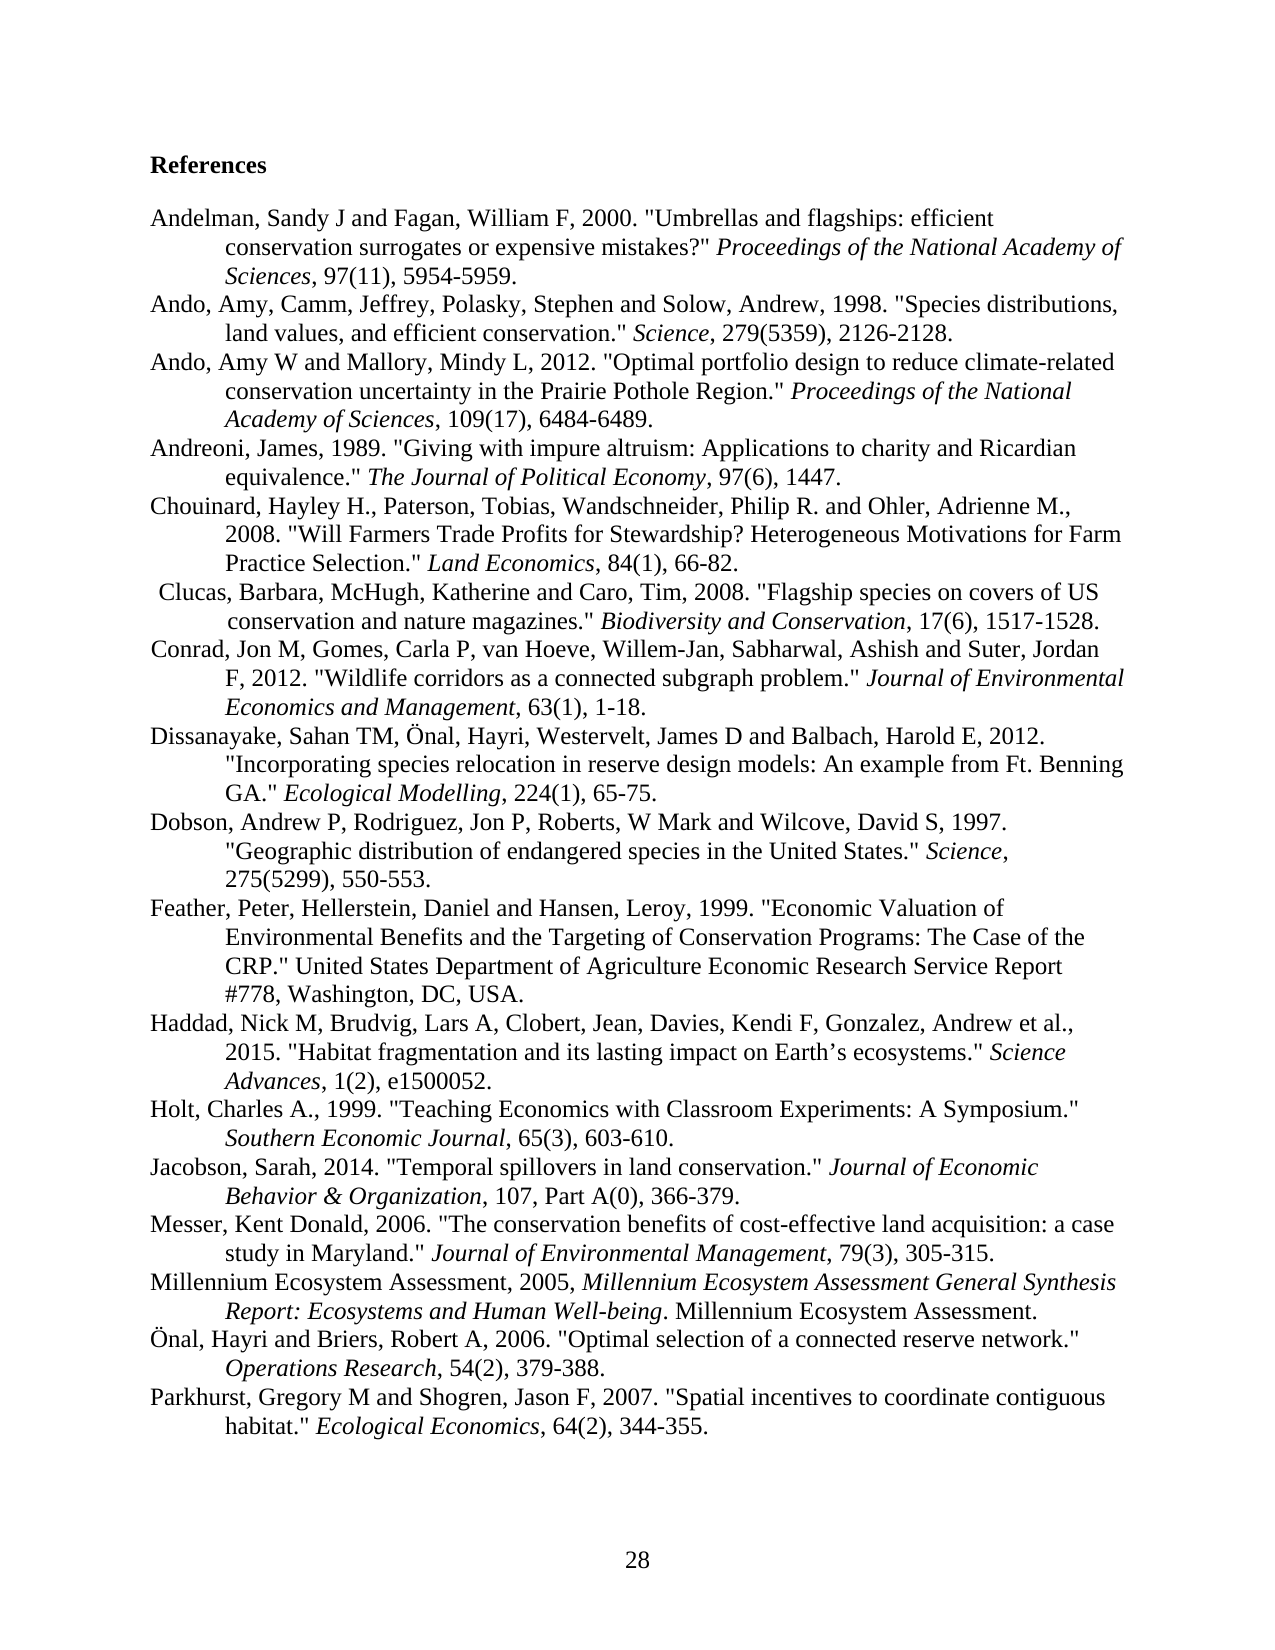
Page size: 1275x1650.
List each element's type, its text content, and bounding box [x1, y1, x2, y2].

text Dissanayake, Sahan TM, Önal, Hayri, Westervelt, James D and Balbach, Harold E, 2012. "Incorporating species relocation in reserve design models: An example from Ft. Benning GA." Ecological Modelling, 224(1), 65-75. [150, 721, 1126, 807]
text F, 2012. "Wildlife corridors as a connected subgraph problem." Journal of Environmental Economics and Management, 63(1), 1-18. [225, 663, 1126, 721]
subtitle References [150, 150, 1192, 179]
text Parkhurst, Gregory M and Shogren, Jason F, 2007. "Spatial incentives to coordinate contiguous habitat." Ecological Economics, 64(2), 344-355. [150, 1382, 1108, 1439]
text Dobson, Andrew P, Rodriguez, Jon P, Roberts, W Mark and Wilcove, David S, 1997. "Geographic distribution of endangered species in the United States." Science, 275(5299), 550-553. [150, 807, 1008, 893]
text Feather, Peter, Hellerstein, Daniel and Hansen, Leroy, 1999. "Economic Valuation of Environmental Benefits and the Targeting of Conservation Programs: The Case of the CRP." United States Department of Agriculture Economic Research Service Report #778, Washington, DC, USA. [150, 893, 1087, 1008]
text Chouinard, Hayley H., Paterson, Tobias, Wandschneider, Philip R. and Ohler, Adrienne M., 2008. "Will Farmers Trade Profits for Stewardship? Heterogeneous Motivations for Farm Practice Selection." Land Economics, 84(1), 66-82. [150, 491, 1124, 577]
text Andreoni, James, 1989. "Giving with impure altruism: Applications to charity and Ricardian equivalence." The Journal of Political Economy, 97(6), 1447. [150, 433, 1192, 491]
text Holt, Charles A., 1999. "Teaching Economics with Classroom Experiments: A Symposium." [150, 1094, 1192, 1123]
text Jacobson, Sarah, 2014. "Temporal spillovers in land conservation." Journal of Economic Behavior & Organization, 107, Part A(0), 366-379. [150, 1152, 1040, 1209]
text Messer, Kent Donald, 2006. "The conservation benefits of cost-effective land acquisition: a case study in Maryland." Journal of Environmental Management, 79(3), 305-315. [150, 1209, 1117, 1267]
text Millennium Ecosystem Assessment, 2005, Millennium Ecosystem Assessment General Synthesis Report: Ecosystems and Human Well-being. Millennium Ecosystem Assessment. [150, 1267, 1118, 1324]
text Ando, Amy, Camm, Jeffrey, Polasky, Stephen and Solow, Andrew, 1998. "Species distributions, land values, and efficient conservation." Science, 279(5359), 2126-2128. [150, 289, 1121, 347]
text Clucas, Barbara, McHugh, Katherine and Caro, Tim, 2008. "Flagship species on covers of US conservation and nature magazines." Biodiversity and Conservation, 17(6), 1517-1528. Conrad, Jon M, Gomes, Carla P, van Hoeve, Willem-Jan, Sabharwal, Ashish and Suter, Jordan [149, 577, 1099, 663]
text Haddad, Nick M, Brudvig, Lars A, Clobert, Jean, Davies, Kendi F, Gonzalez, Andrew et al., 2015. "Habitat fragmentation and its lasting impact on Earth’s ecosystems." Science Advances, 1(2), e1500052. [150, 1008, 1076, 1094]
text Ando, Amy W and Mallory, Mindy L, 2012. "Optimal portfolio design to reduce climate-related conservation uncertainty in the Prairie Pothole Region." Proceedings of the National Academy of Sciences, 109(17), 6484-6489. [150, 347, 1123, 433]
text Andelman, Sandy J and Fagan, William F, 2000. "Umbrellas and flagships: efficient conservation surrogates or expensive mistakes?" Proceedings of the National Academy of Sciences, 97(11), 5954-5959. [150, 203, 1122, 289]
text Southern Economic Journal, 65(3), 603-610. [225, 1123, 1192, 1152]
text Operations Research, 54(2), 379-388. [225, 1353, 1192, 1382]
text Önal, Hayri and Briers, Robert A, 2006. "Optimal selection of a connected reserve network." [150, 1324, 1192, 1353]
